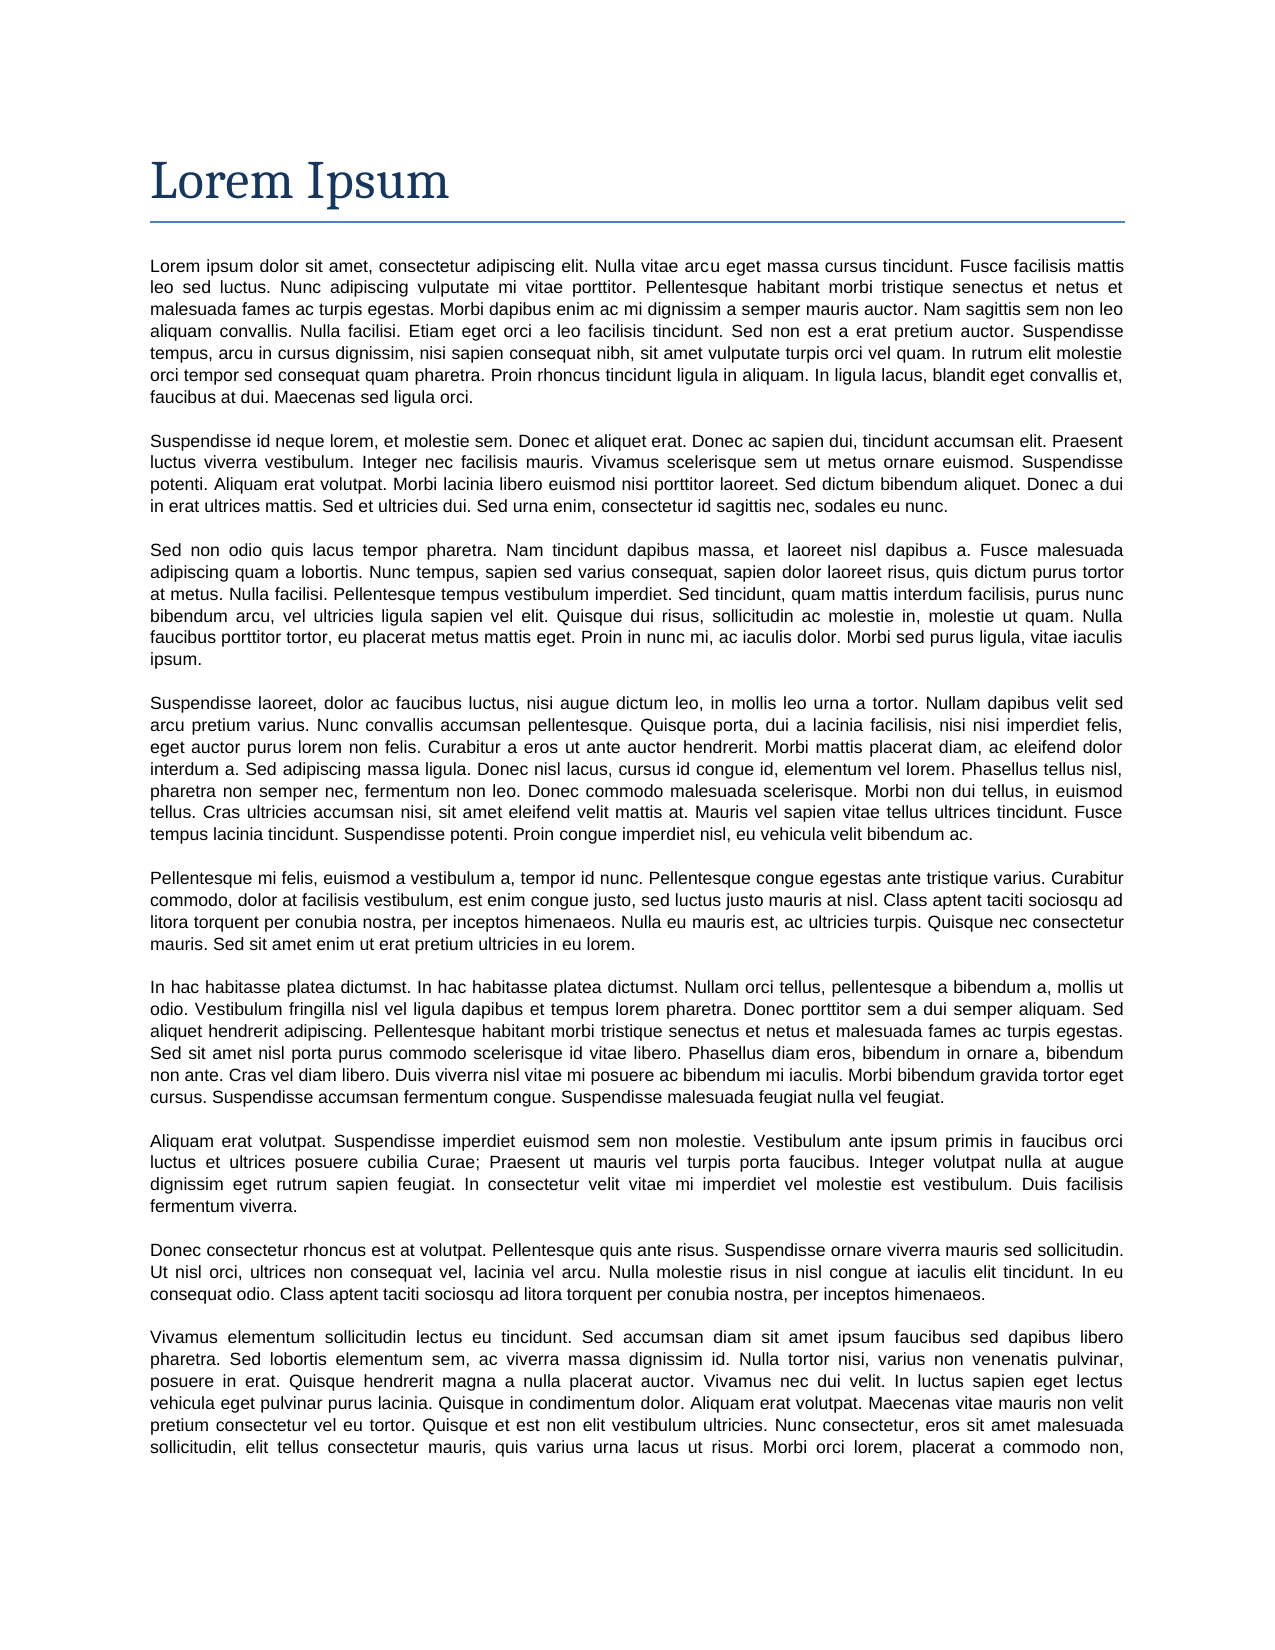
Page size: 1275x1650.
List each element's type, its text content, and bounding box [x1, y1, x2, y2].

text Aliquam erat volutpat. Suspendisse imperdiet euismod sem non molestie. Vestibulum ante ipsum primis in faucibus orci luctus et ultrices posuere cubilia Curae; Praesent ut mauris vel turpis porta faucibus. Integer volutpat nulla at augue dignissim eget rutrum sapien feugiat. In consectetur velit vitae mi imperdiet vel molestie est vestibulum. Duis facilisis fermentum viverra. [150, 1129, 1125, 1216]
text Donec consectetur rhoncus est at volutpat. Pellentesque quis ante risus. Suspendisse ornare viverra mauris sed sollicitudin. Ut nisl orci, ultrices non consequat vel, lacinia vel arcu. Nulla molestie risus in nisl congue at iaculis elit tincidunt. In eu consequat odio. Class aptent taciti sociosqu ad litora torquent per conubia nostra, per inceptos himenaeos. [150, 1238, 1125, 1304]
title Lorem Ipsum [150, 150, 1125, 221]
text In hac habitasse platea dictumst. In hac habitasse platea dictumst. Nullam orci tellus, pellentesque a bibendum a, mollis ut odio. Vestibulum fringilla nisl vel ligula dapibus et tempus lorem pharetra. Donec porttitor sem a dui semper aliquam. Sed aliquet hendrerit adipiscing. Pellentesque habitant morbi tristique senectus et netus et malesuada fames ac turpis egestas. Sed sit amet nisl porta purus commodo scelerisque id vitae libero. Phasellus diam eros, bibendum in ornare a, bibendum non ante. Cras vel diam libero. Duis viverra nisl vitae mi posuere ac bibendum mi iaculis. Morbi bibendum gravida tortor eget cursus. Suspendisse accumsan fermentum congue. Suspendisse malesuada feugiat nulla vel feugiat. [150, 976, 1125, 1107]
text Sed non odio quis lacus tempor pharetra. Nam tincidunt dapibus massa, et laoreet nisl dapibus a. Fusce malesuada adipiscing quam a lobortis. Nunc tempus, sapien sed varius consequat, sapien dolor laoreet risus, quis dictum purus tortor at metus. Nulla facilisi. Pellentesque tempus vestibulum imperdiet. Sed tincidunt, quam mattis interdum facilisis, purus nunc bibendum arcu, vel ultricies ligula sapien vel elit. Quisque dui risus, sollicitudin ac molestie in, molestie ut quam. Nulla faucibus porttitor tortor, eu placerat metus mattis eget. Proin in nunc mi, ac iaculis dolor. Morbi sed purus ligula, vitae iaculis ipsum. [150, 538, 1125, 669]
text Lorem ipsum dolor sit amet, consectetur adipiscing elit. Nulla vitae arcu eget massa cursus tincidunt. Fusce facilisis mattis leo sed luctus. Nunc adipiscing vulputate mi vitae porttitor. Pellentesque habitant morbi tristique senectus et netus et malesuada fames ac turpis egestas. Morbi dapibus enim ac mi dignissim a semper mauris auctor. Nam sagittis sem non leo aliquam convallis. Nulla facilisi. Etiam eget orci a leo facilisis tincidunt. Sed non est a erat pretium auctor. Suspendisse tempus, arcu in cursus dignissim, nisi sapien consequat nibh, sit amet vulputate turpis orci vel quam. In rutrum elit molestie orci tempor sed consequat quam pharetra. Proin rhoncus tincidunt ligula in aliquam. In ligula lacus, blandit eget convallis et, faucibus at dui. Maecenas sed ligula orci. [150, 254, 1125, 407]
text Pellentesque mi felis, euismod a vestibulum a, tempor id nunc. Pellentesque congue egestas ante tristique varius. Curabitur commodo, dolor at facilisis vestibulum, est enim congue justo, sed luctus justo mauris at nisl. Class aptent taciti sociosqu ad litora torquent per conubia nostra, per inceptos himenaeos. Nulla eu mauris est, ac ultricies turpis. Quisque nec consectetur mauris. Sed sit amet enim ut erat pretium ultricies in eu lorem. [150, 866, 1125, 954]
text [150, 1326, 1125, 1457]
text Suspendisse id neque lorem, et molestie sem. Donec et aliquet erat. Donec ac sapien dui, tincidunt accumsan elit. Praesent luctus viverra vestibulum. Integer nec facilisis mauris. Vivamus scelerisque sem ut metus ornare euismod. Suspendisse potenti. Aliquam erat volutpat. Morbi lacinia libero euismod nisi porttitor laoreet. Sed dictum bibendum aliquet. Donec a dui in erat ultrices mattis. Sed et ultricies dui. Sed urna enim, consectetur id sagittis nec, sodales eu nunc. [150, 429, 1125, 516]
text Suspendisse laoreet, dolor ac faucibus luctus, nisi augue dictum leo, in mollis leo urna a tortor. Nullam dapibus velit sed arcu pretium varius. Nunc convallis accumsan pellentesque. Quisque porta, dui a lacinia facilisis, nisi nisi imperdiet felis, eget auctor purus lorem non felis. Curabitur a eros ut ante auctor hendrerit. Morbi mattis placerat diam, ac eleifend dolor interdum a. Sed adipiscing massa ligula. Donec nisl lacus, cursus id congue id, elementum vel lorem. Phasellus tellus nisl, pharetra non semper nec, fermentum non leo. Donec commodo malesuada scelerisque. Morbi non dui tellus, in euismod tellus. Cras ultricies accumsan nisi, sit amet eleifend velit mattis at. Mauris vel sapien vitae tellus ultrices tincidunt. Fusce tempus lacinia tincidunt. Suspendisse potenti. Proin congue imperdiet nisl, eu vehicula velit bibendum ac. [150, 691, 1125, 844]
